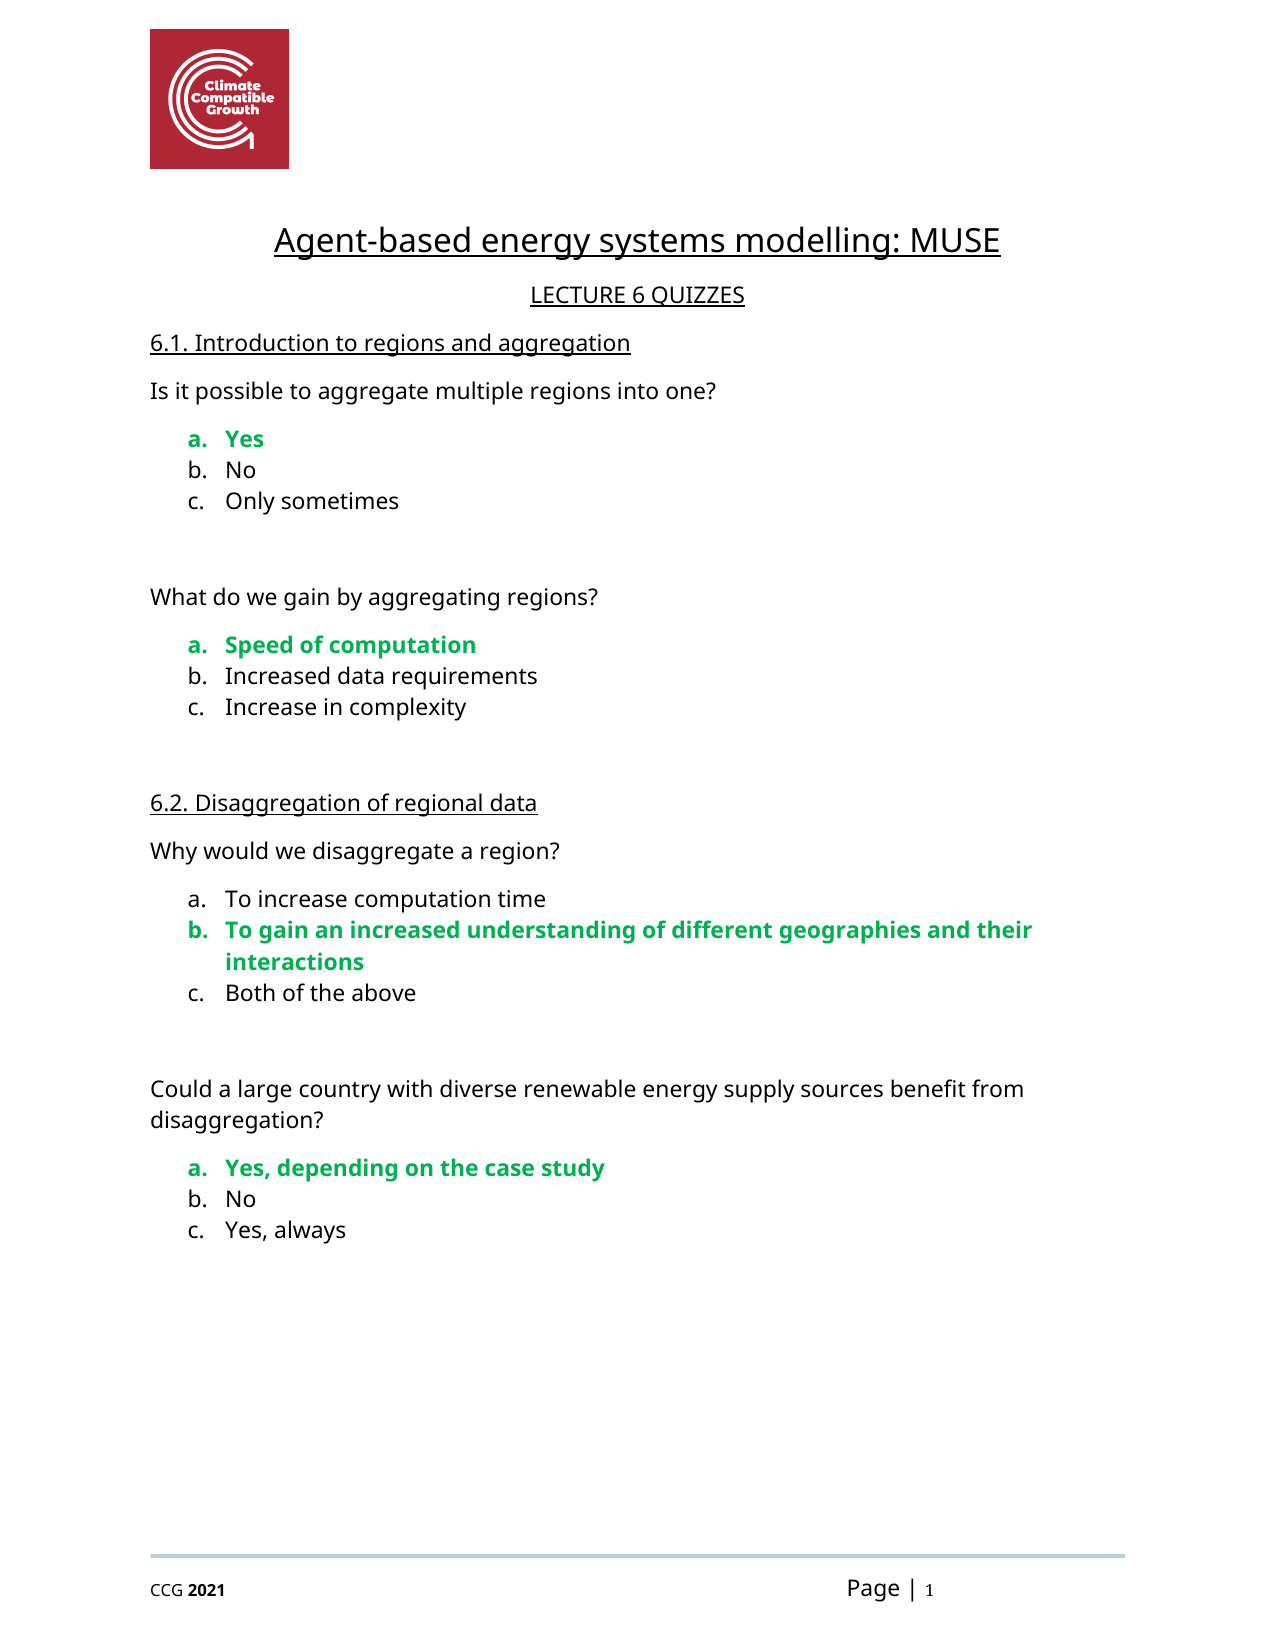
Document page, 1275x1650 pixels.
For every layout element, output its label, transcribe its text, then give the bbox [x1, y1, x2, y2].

list Increase in complexity [187, 691, 1125, 722]
list Yes, depending on the case study [187, 1152, 1125, 1183]
list Both of the above [187, 977, 1125, 1008]
text 6.2. Disaggregation of regional data [150, 787, 1125, 818]
list Yes [187, 422, 1125, 454]
text Why would we disaggregate a region? [150, 835, 1125, 866]
text Agent-based energy systems modelling: MUSE [150, 217, 1125, 262]
list To increase computation time [187, 883, 1125, 914]
list Only sometimes [187, 485, 1125, 516]
text LECTURE 6 QUIZZES [150, 279, 1125, 310]
list Yes, always [187, 1214, 1125, 1245]
text 6.1. Introduction to regions and aggregation [150, 327, 1125, 358]
list No [187, 1183, 1125, 1214]
text Is it possible to aggregate multiple regions into one? [150, 374, 1125, 406]
text What do we gain by aggregating regions? [150, 581, 1125, 612]
list Increased data requirements [187, 660, 1125, 691]
text Could a large country with diverse renewable energy supply sources benefit from disaggregation? [150, 1072, 1125, 1135]
picture [150, 29, 290, 169]
list To gain an increased understanding of different geographies and their interactions [187, 914, 1125, 977]
list No [187, 454, 1125, 485]
list Speed of computation [187, 629, 1125, 660]
